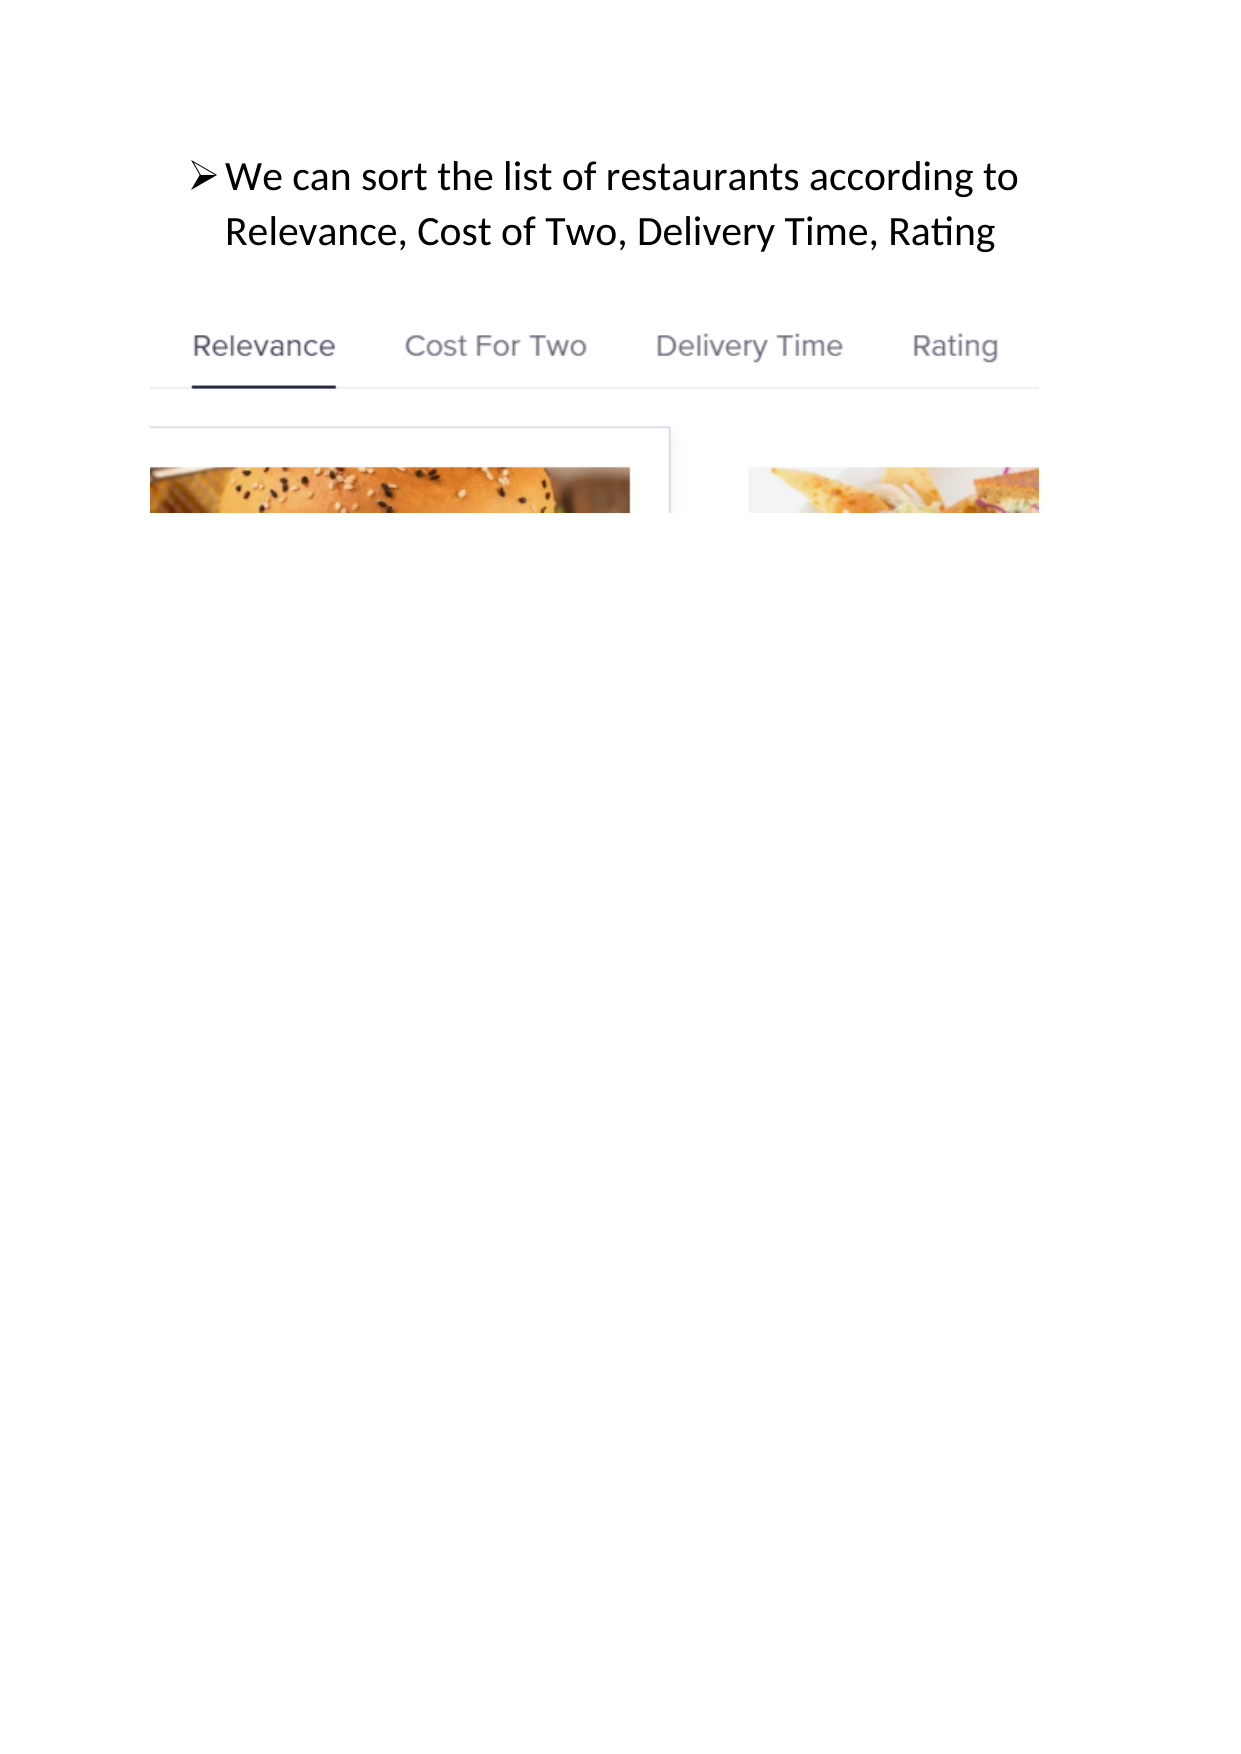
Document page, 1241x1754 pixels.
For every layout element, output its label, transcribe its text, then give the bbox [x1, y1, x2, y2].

list We can sort the list of restaurants according to Relevance, Cost of Two, Delivery Time, Rating [187, 150, 1090, 256]
picture [150, 276, 1039, 513]
